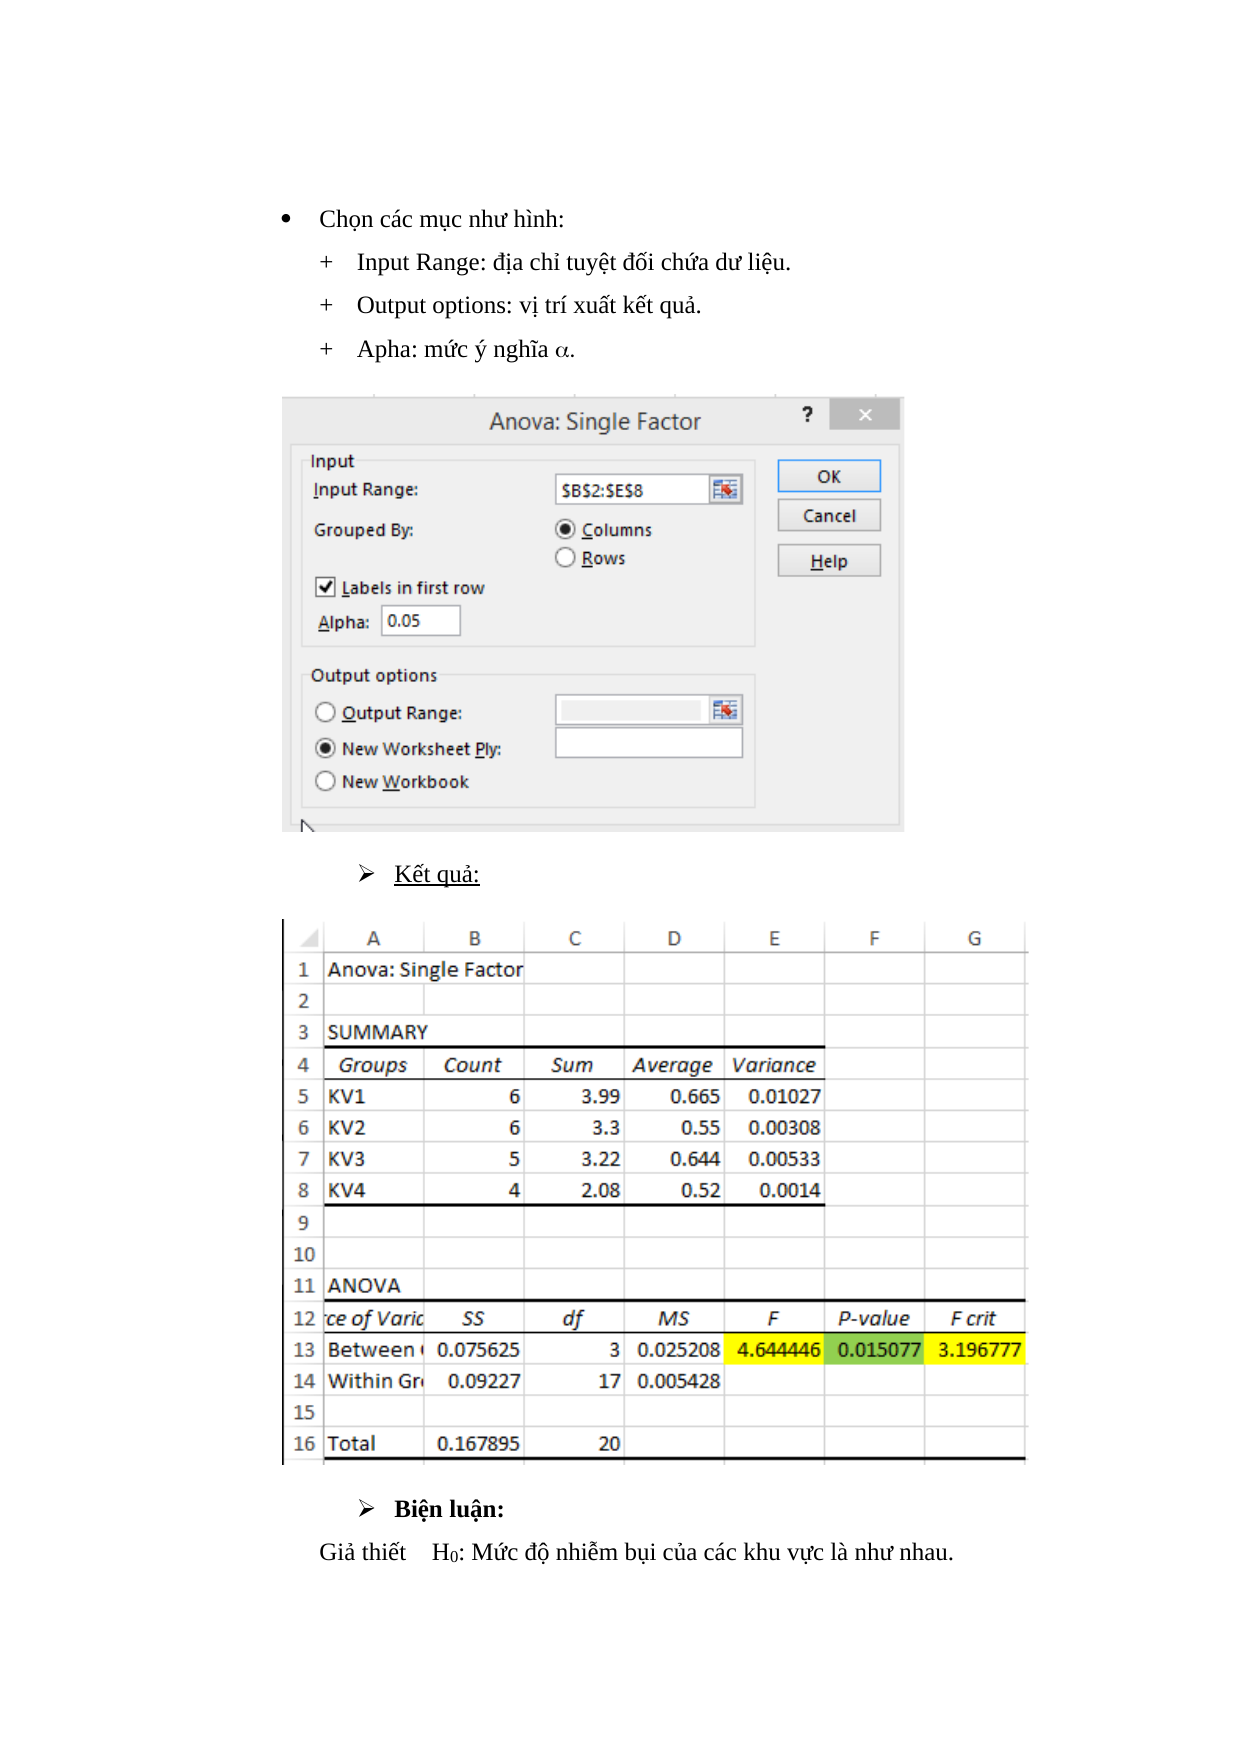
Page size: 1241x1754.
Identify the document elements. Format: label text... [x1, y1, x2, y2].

text Giả thiết H0: Mức độ nhiễm bụi của các khu vực là như nhau. [319, 1537, 1065, 1568]
text + Apha: mức ý nghĩa . [319, 334, 1065, 363]
text + Output options: vị trí xuất kết quả. [319, 290, 1065, 319]
picture [282, 919, 1029, 1465]
picture [282, 394, 905, 832]
subtitle Biện luận: [357, 1494, 1065, 1523]
text + Input Range: địa chỉ tuyệt đối chứa dư liệu. [319, 247, 1065, 276]
list Chọn các mục như hình: [282, 204, 1065, 233]
list Kết quả: [357, 859, 1065, 888]
